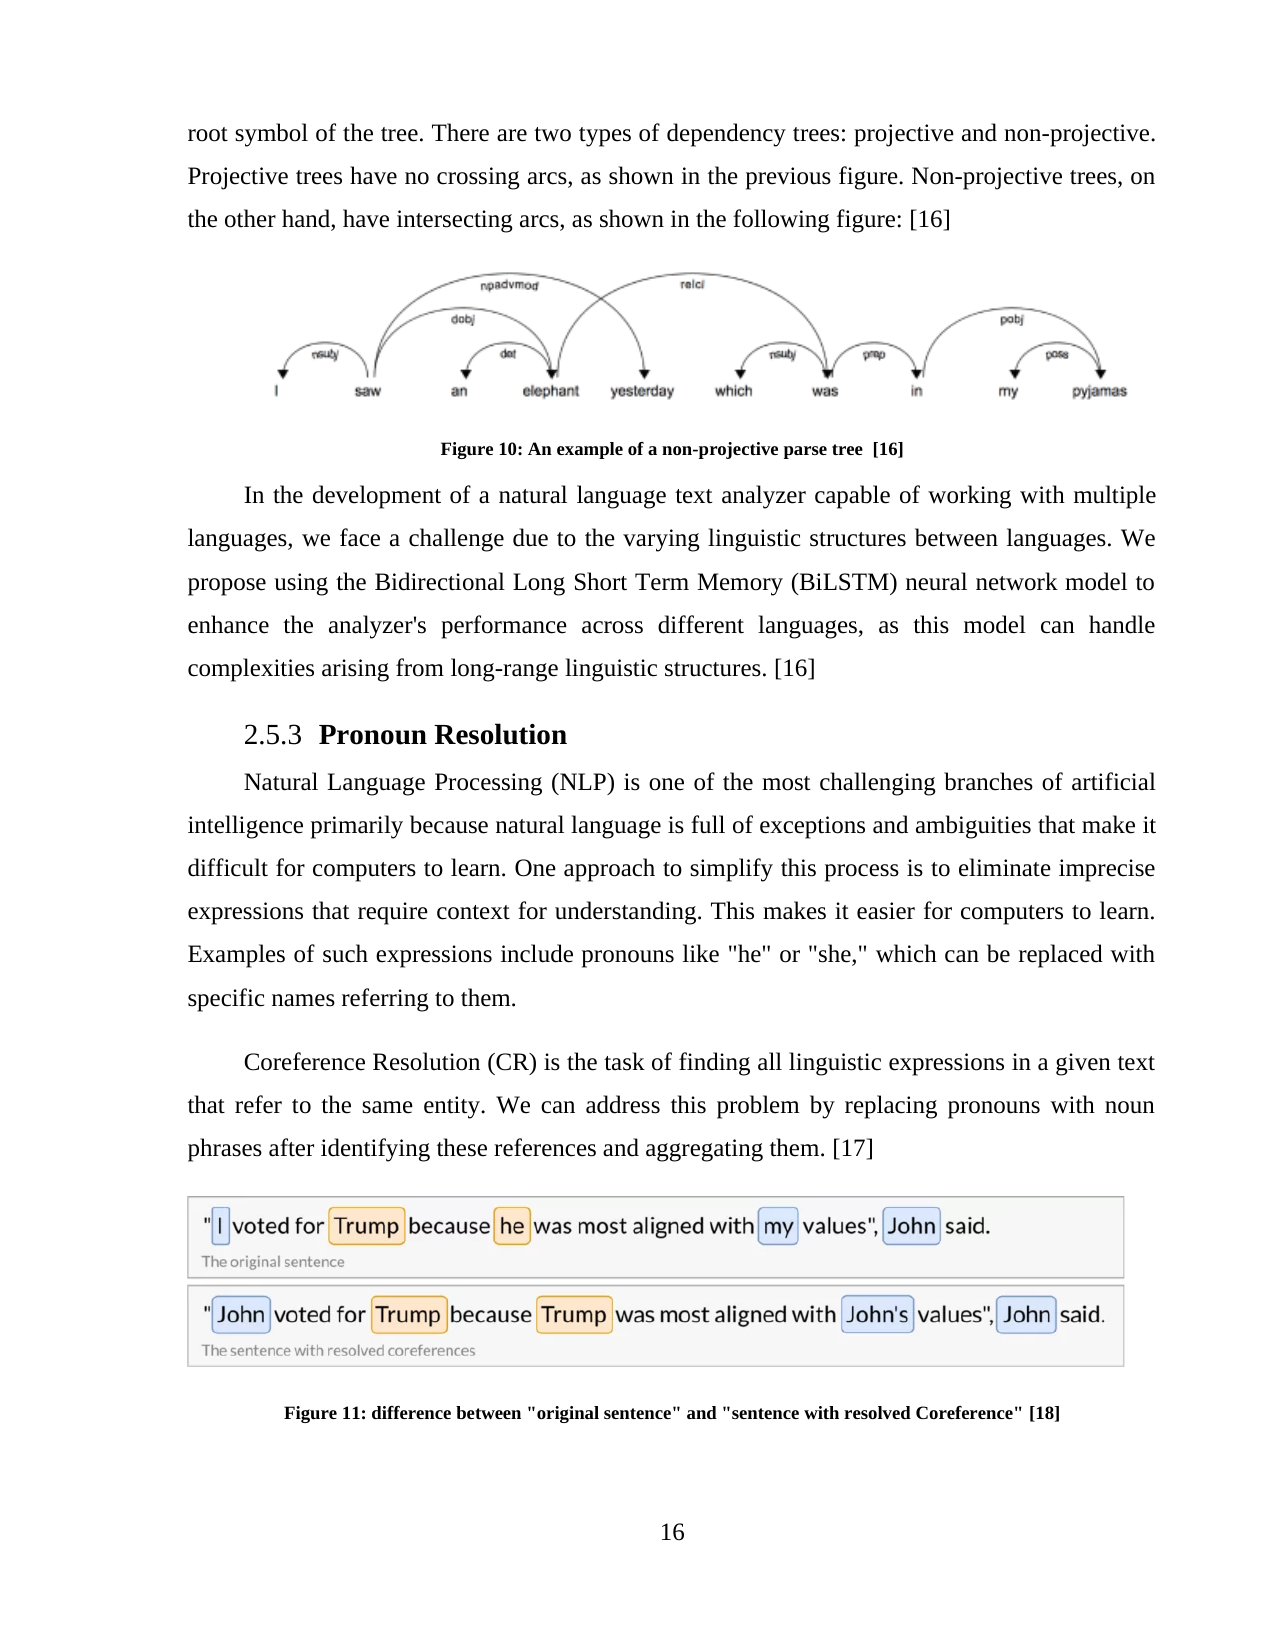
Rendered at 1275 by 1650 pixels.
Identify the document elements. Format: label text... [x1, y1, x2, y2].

subtitle Pronoun Resolution [243, 717, 1157, 750]
text In the development of a natural language text analyzer capable of working with multiple languages, we face a challenge due to the varying linguistic structures between languages. We propose using the Bidirectional Long Short Term Memory (BiLSTM) neural network model to enhance the analyzer's performance across different languages, as this model can handle complexities arising from long-range linguistic structures. [187, 480, 1157, 682]
picture [187, 1196, 1125, 1367]
picture [270, 268, 1131, 403]
text Coreference Resolution (CR) is the task of finding all linguistic expressions in a given text that refer to the same entity. We can address this problem by replacing pronouns with noun phrases after identifying these references and aggregating them. [187, 1047, 1157, 1162]
text Figure 10: An example of a non-projective parse tree [187, 438, 1157, 459]
text Figure 11: difference between "original sentence" and "sentence with resolved Coreference" [187, 1402, 1157, 1424]
text Natural Language Processing (NLP) is one of the most challenging branches of artificial intelligence primarily because natural language is full of exceptions and ambiguities that make it difficult for computers to learn. One approach to simplify this process is to eliminate imprecise expressions that require context for understanding. This makes it easier for computers to learn. Examples of such expressions include pronouns like "he" or "she," which can be replaced with specific names referring to them. [187, 767, 1157, 1011]
